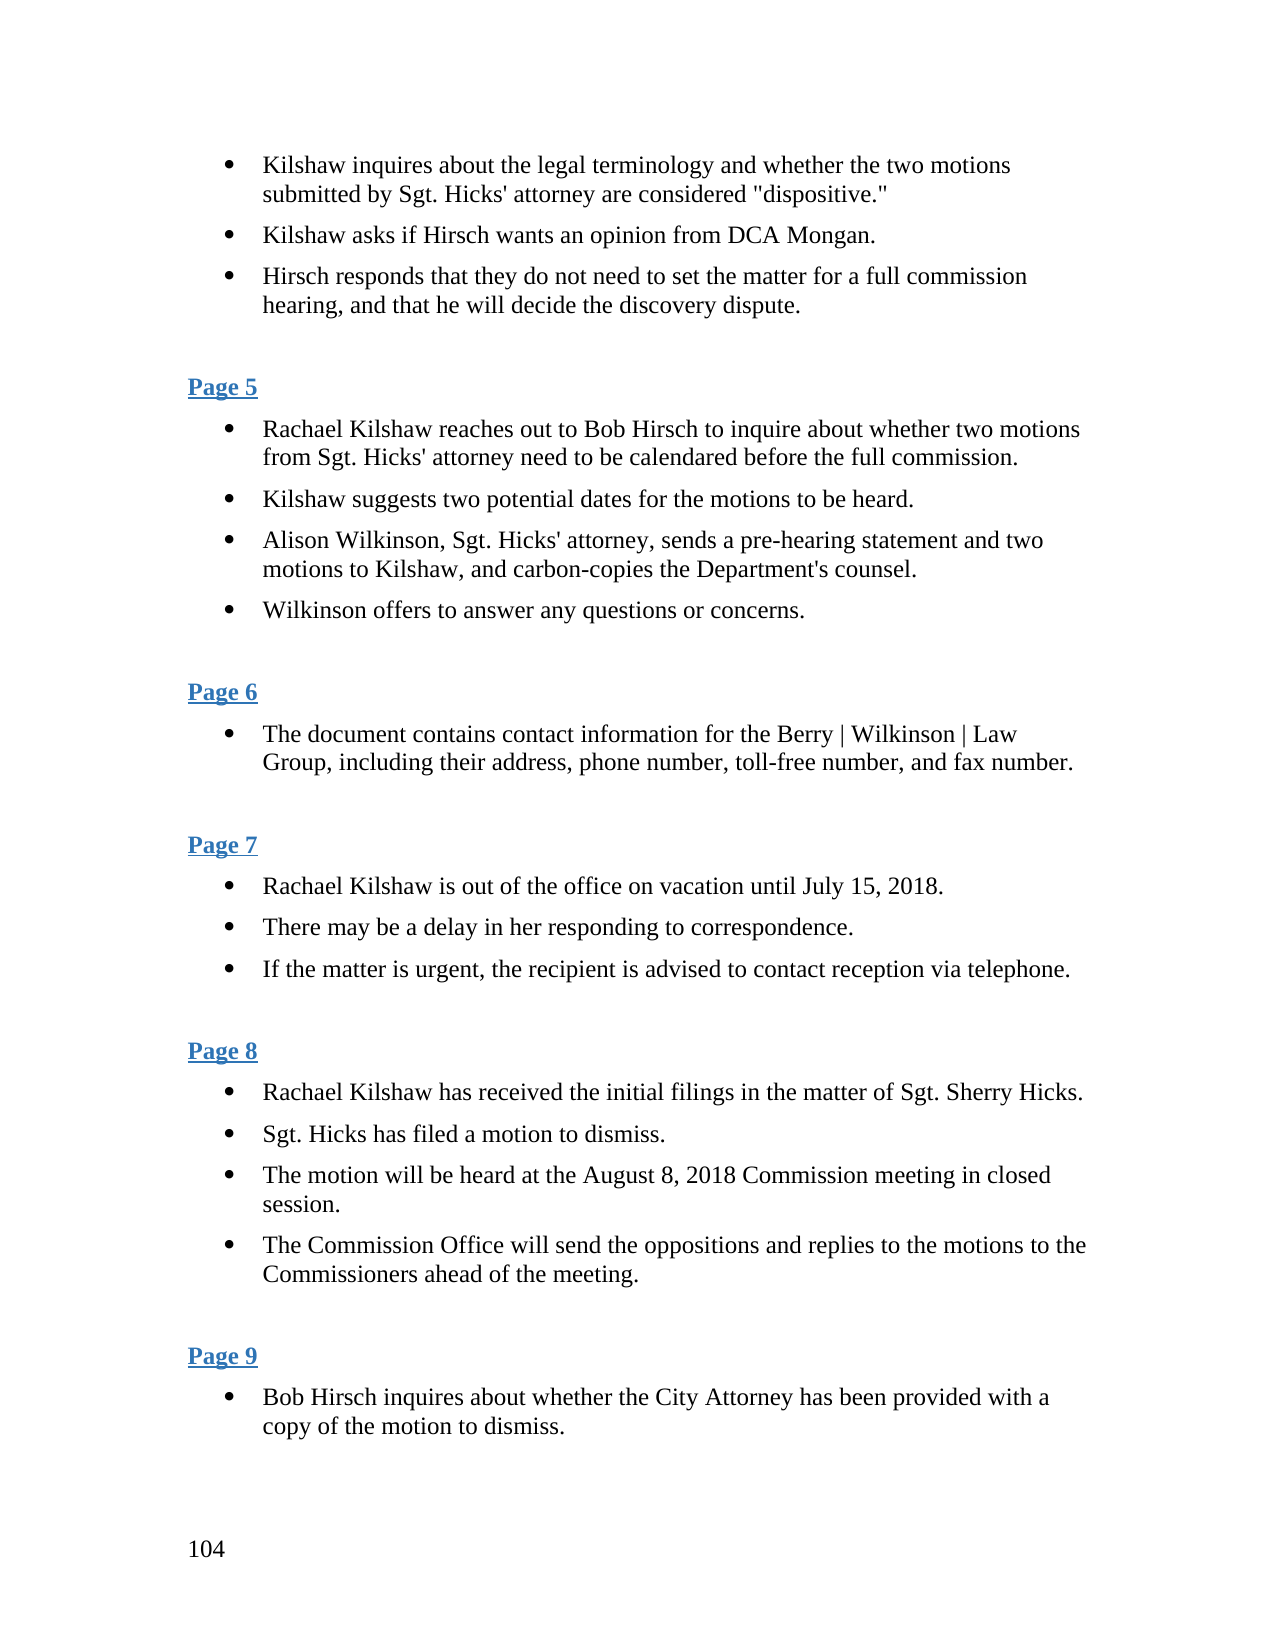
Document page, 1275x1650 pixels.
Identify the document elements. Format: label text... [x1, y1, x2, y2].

text Page 7 [187, 830, 1087, 859]
text Page 6 [187, 677, 1087, 706]
list Kilshaw suggests two potential dates for the motions to be heard. [225, 484, 1087, 512]
list The document contains contact information for the Berry | Wilkinson | Law Group, including their address, phone number, toll-free number, and fax number. [225, 719, 1087, 776]
list Bob Hirsch inquires about whether the City Attorney has been provided with a copy of the motion to dismiss. [225, 1382, 1087, 1440]
text Page 5 [187, 372, 1087, 401]
list Rachael Kilshaw is out of the office on vacation until July 15, 2018. [225, 871, 1087, 900]
text Page 8 [187, 1036, 1087, 1065]
list Wilkinson offers to answer any questions or concerns. [225, 595, 1087, 624]
list The Commission Office will send the oppositions and replies to the motions to the Commissioners ahead of the meeting. [225, 1230, 1087, 1287]
list There may be a delay in her responding to correspondence. [225, 912, 1087, 941]
list Kilshaw inquires about the legal terminology and whether the two motions submitted by Sgt. Hicks' attorney are considered "dispositive." [225, 150, 1087, 207]
list Rachael Kilshaw has received the initial filings in the matter of Sgt. Sherry Hicks. [225, 1077, 1087, 1106]
list The motion will be heard at the August 8, 2018 Commission meeting in closed session. [225, 1160, 1087, 1217]
list If the matter is urgent, the recipient is advised to contact reception via telephone. [225, 954, 1087, 982]
list Alison Wilkinson, Sgt. Hicks' attorney, sends a pre-hearing statement and two motions to Kilshaw, and carbon-copies the Department's counsel. [225, 525, 1087, 582]
list Sgt. Hicks has filed a motion to dismiss. [225, 1119, 1087, 1147]
text Page 9 [187, 1341, 1087, 1370]
list Hirsch responds that they do not need to set the matter for a full commission hearing, and that he will decide the discovery dispute. [225, 261, 1087, 319]
list Kilshaw asks if Hirsch wants an opinion from DCA Mongan. [225, 220, 1087, 249]
list Rachael Kilshaw reaches out to Bob Hirsch to inquire about whether two motions from Sgt. Hicks' attorney need to be calendared before the full commission. [225, 414, 1087, 471]
